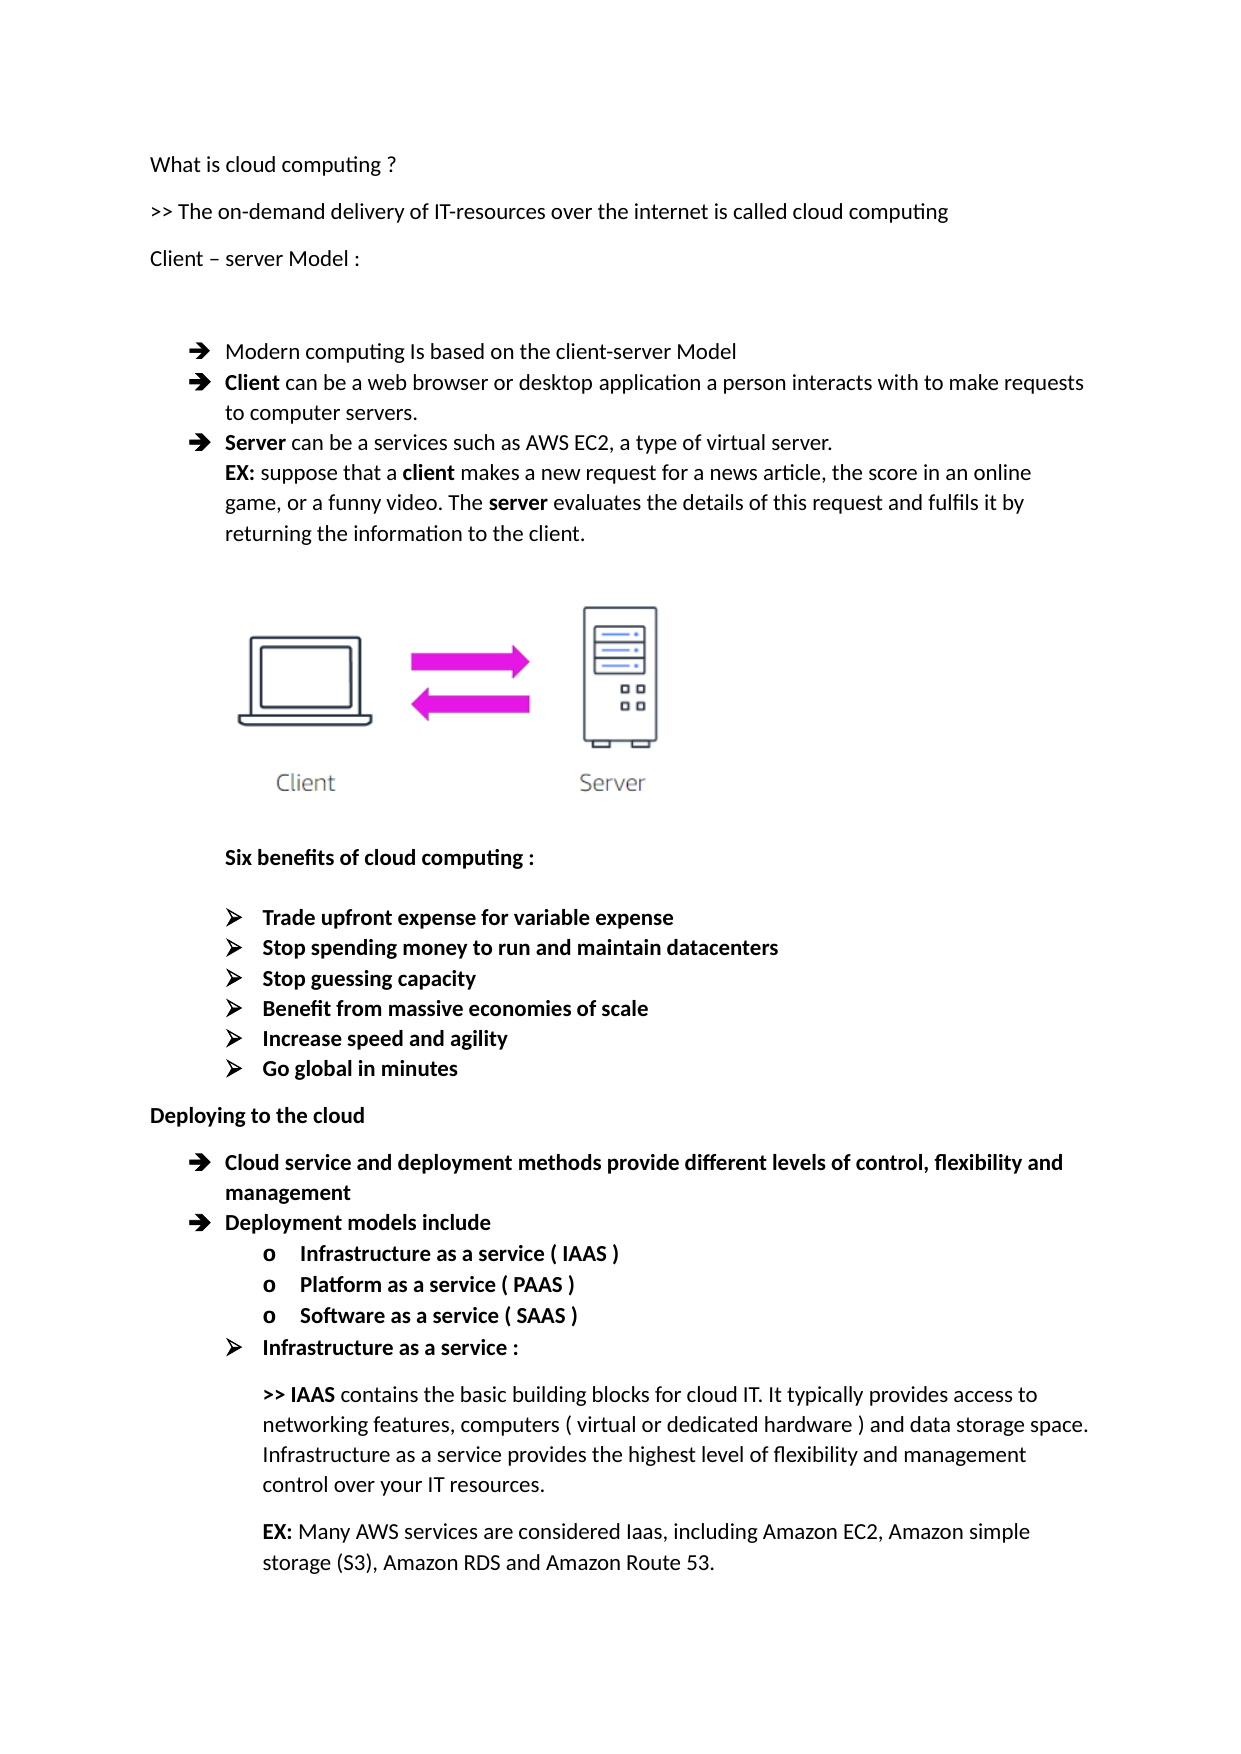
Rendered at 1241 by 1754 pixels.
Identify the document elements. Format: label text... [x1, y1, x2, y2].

list Deployment models include [187, 1208, 1090, 1236]
text What is cloud computing ? [150, 150, 1090, 178]
text EX: Many AWS services are considered Iaas, including Amazon EC2, Amazon simple storage (S3), Amazon RDS and Amazon Route 53. [262, 1517, 1090, 1576]
list Cloud service and deployment methods provide different levels of control, flexibility and management [187, 1148, 1090, 1206]
list Infrastructure as a service : [225, 1333, 1090, 1361]
list Benefit from massive economies of scale [225, 994, 1090, 1022]
list Server can be a services such as AWS EC2, a type of virtual server. [187, 428, 1090, 456]
list Trade upfront expense for variable expense [225, 903, 1090, 931]
list Infrastructure as a service ( IAAS ) [262, 1239, 1090, 1268]
picture [225, 579, 687, 811]
list Go global in minutes [225, 1054, 1090, 1082]
list Increase speed and agility [225, 1024, 1090, 1052]
list Modern computing Is based on the client-server Model [187, 337, 1090, 366]
list Stop spending money to run and maintain datacenters [225, 933, 1090, 961]
list Client can be a web browser or desktop application a person interacts with to make requests to computer servers. [187, 368, 1090, 426]
text >> IAAS contains the basic building blocks for cloud IT. It typically provides access to networking features, computers ( virtual or dedicated hardware ) and data storage space. Infrastructure as a service provides the highest level of flexibility and management control over your IT resources. [262, 1380, 1090, 1498]
list Stop guessing capacity [225, 964, 1090, 992]
text Client – server Model : [150, 244, 1090, 272]
list Software as a service ( SAAS ) [262, 1302, 1090, 1331]
text >> The on-demand delivery of IT-resources over the internet is called cloud computing [150, 197, 1090, 225]
list EX: suppose that a client makes a new request for a news article, the score in an online game, or a funny video. The server evaluates the details of this request and fulfils it by returning the information to the client. [225, 458, 1090, 547]
list Platform as a service ( PAAS ) [262, 1270, 1090, 1299]
list Six benefits of cloud computing : [225, 843, 1090, 871]
text Deploying to the cloud [150, 1101, 1090, 1129]
